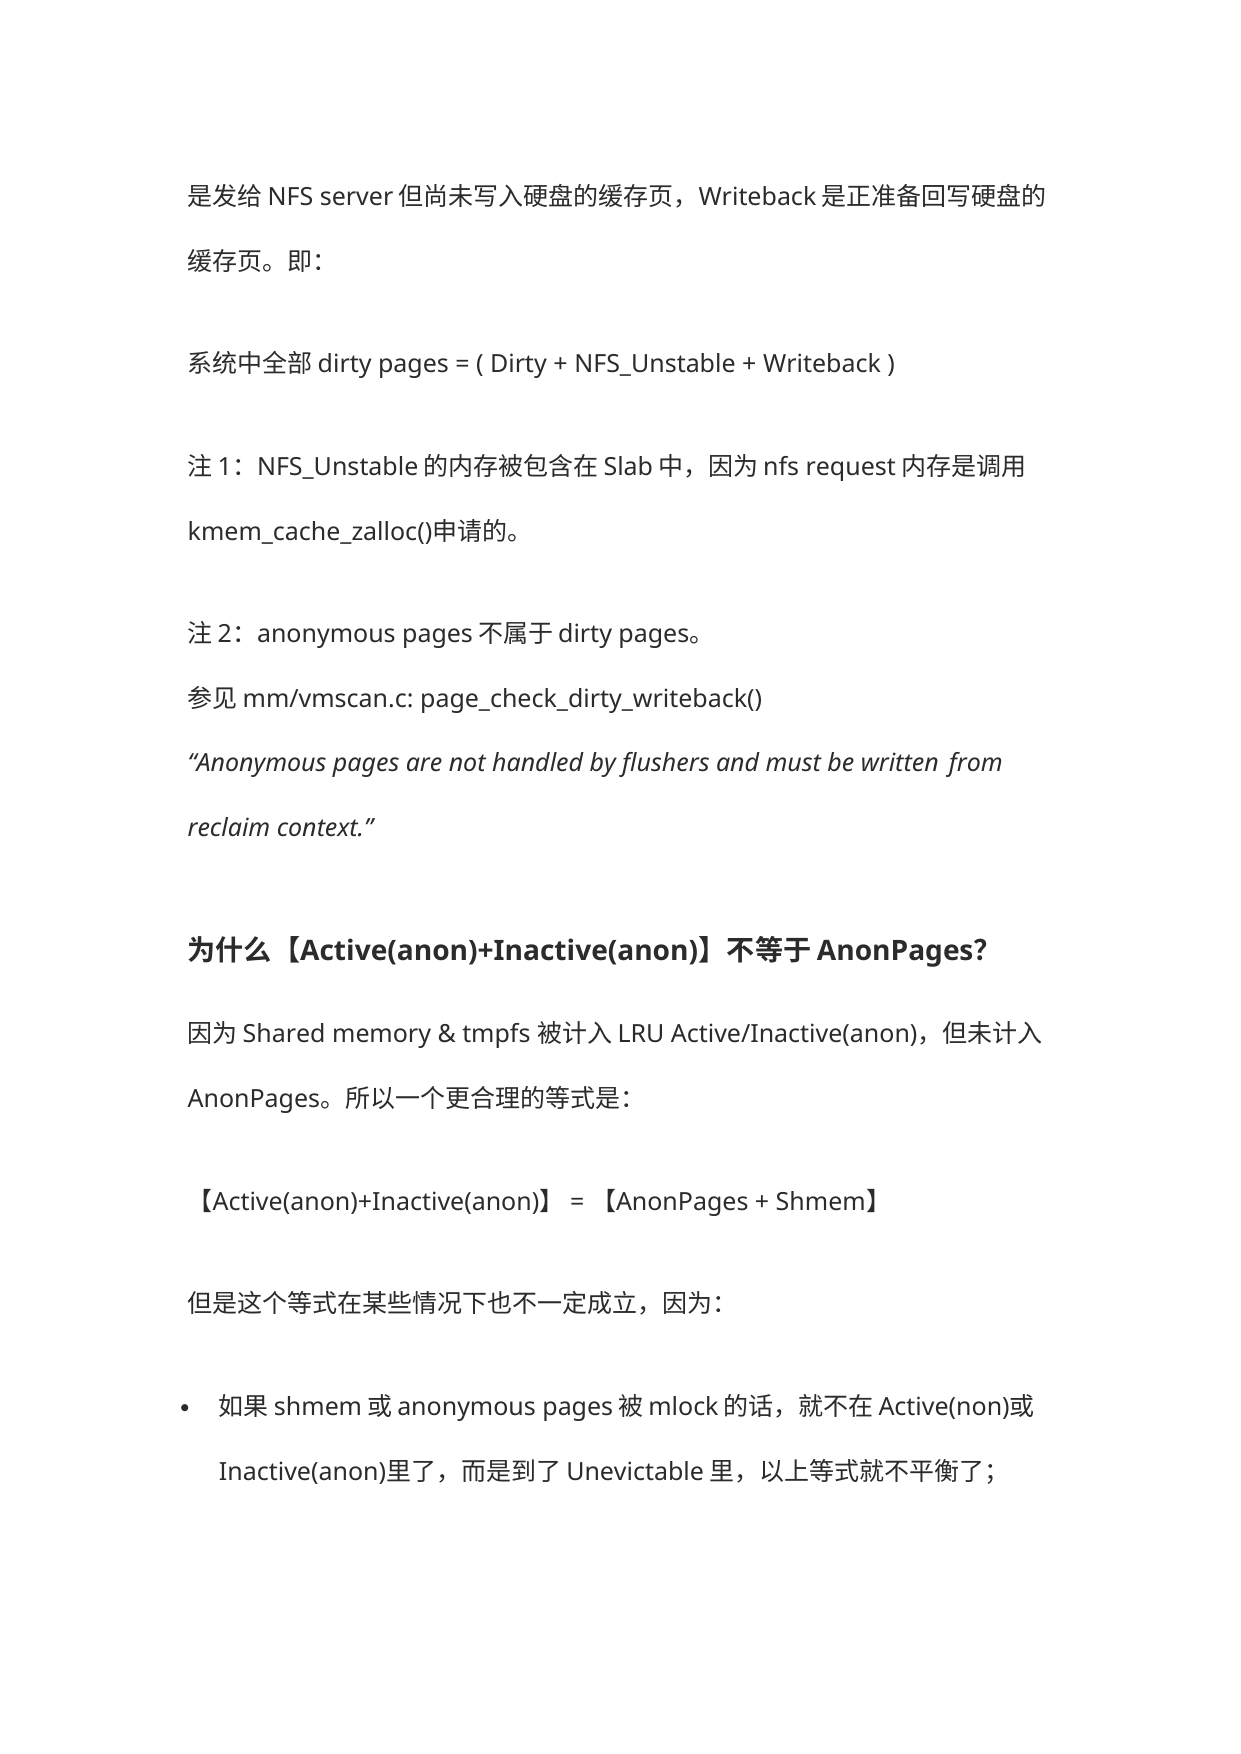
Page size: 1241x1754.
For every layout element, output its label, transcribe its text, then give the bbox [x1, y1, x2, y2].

text 但是这个等式在某些情况下也不一定成立，因为： [187, 1269, 1053, 1334]
text 【Active(anon)+Inactive(anon)】 = 【AnonPages + Shmem】 [187, 1167, 1053, 1232]
text 为什么【Active(anon)+Inactive(anon)】不等于AnonPages？ [187, 916, 1053, 981]
list 如果shmem或anonymous pages被mlock的话，就不在Active(non)或Inactive(anon)里了，而是到了Unevictable里，以上等式就不平衡了； [181, 1372, 1053, 1502]
text 系统中全部dirty pages = ( Dirty + NFS_Unstable + Writeback ) [187, 329, 1053, 394]
text 注2：anonymous pages不属于dirty pages。 参见mm/vmscan.c: page_check_dirty_writeback() “Anonymous pages are not handled by flushers and must be written from reclaim context.” [187, 599, 1053, 859]
text 注1：NFS_Unstable的内存被包含在Slab中，因为nfs request内存是调用kmem_cache_zalloc()申请的。 [187, 432, 1053, 562]
text 因为Shared memory & tmpfs 被计入LRU Active/Inactive(anon)，但未计入 AnonPages。所以一个更合理的等式是： [187, 999, 1053, 1129]
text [187, 162, 1053, 292]
